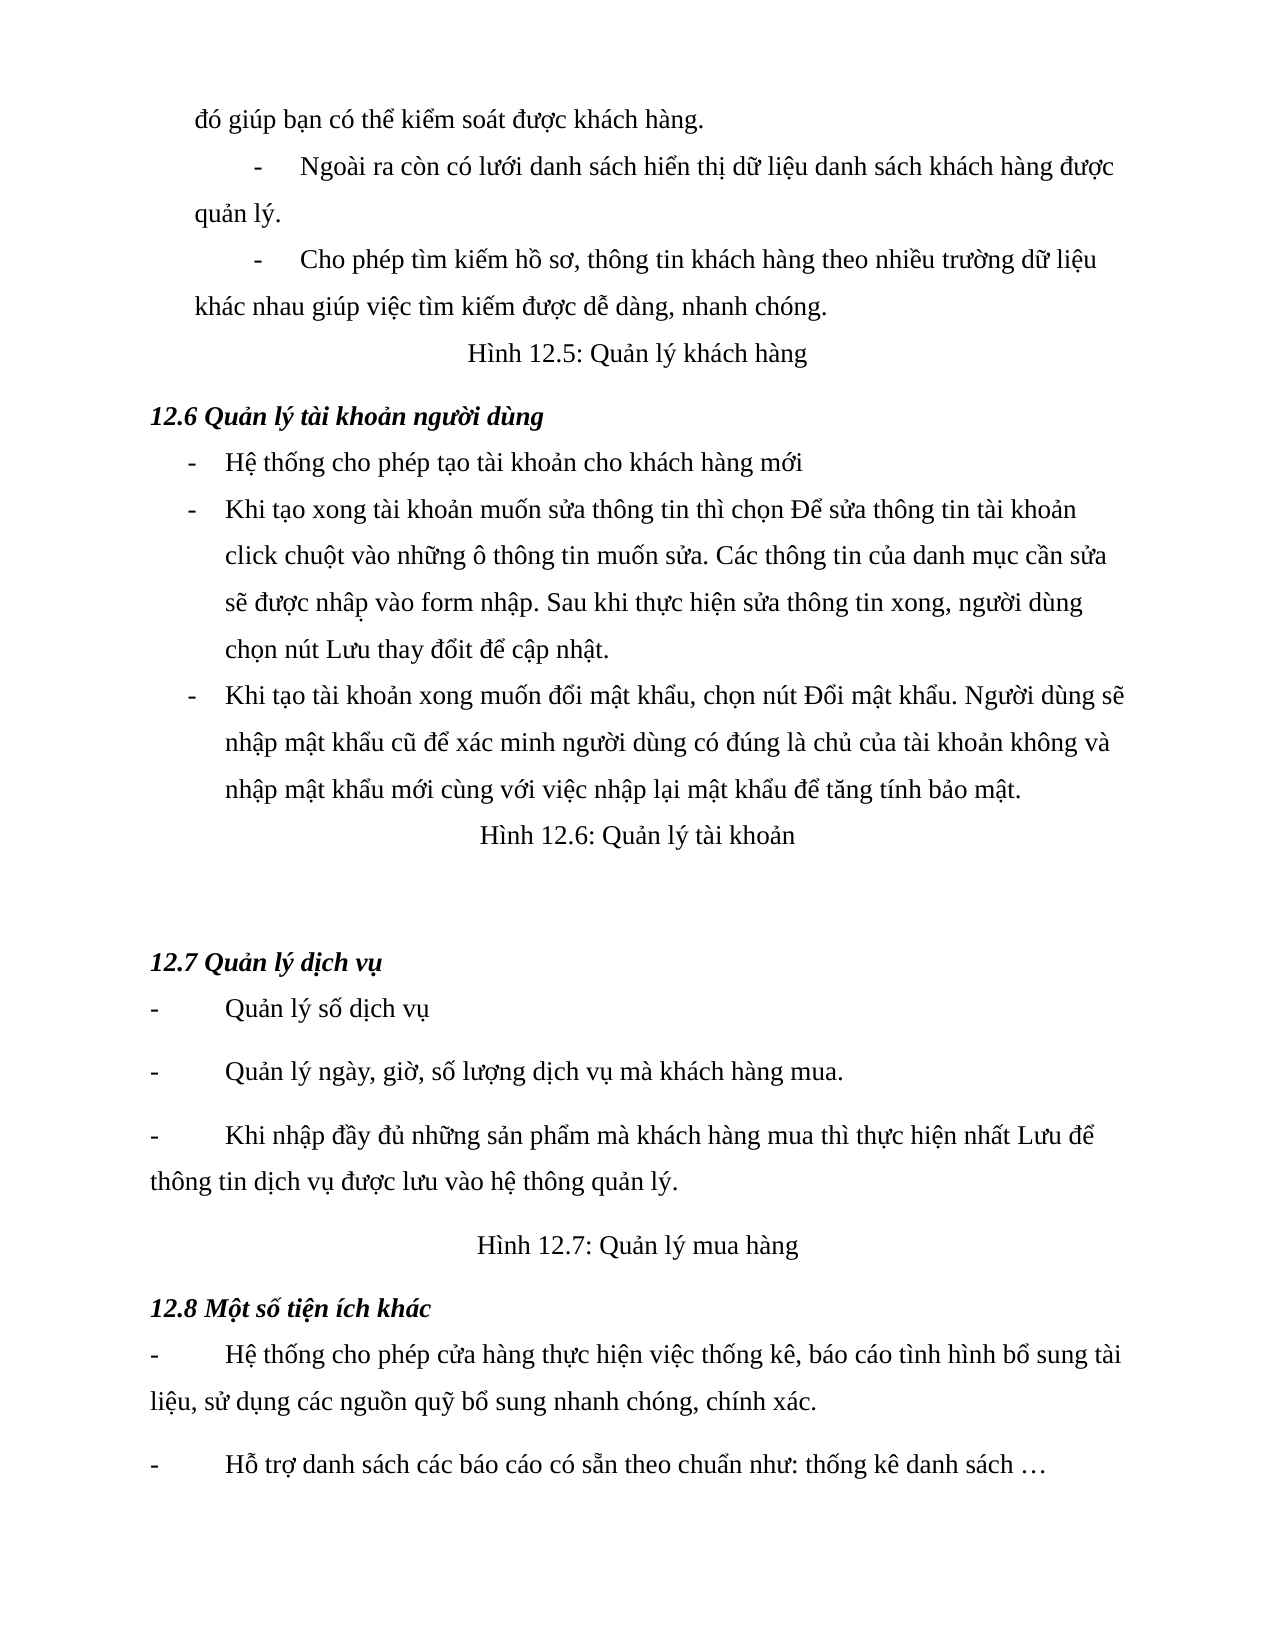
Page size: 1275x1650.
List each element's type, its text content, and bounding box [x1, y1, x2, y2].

text Hình 12.5: Quản lý khách hàng [150, 337, 1125, 368]
text - Quản lý ngày, giờ, số lượng dịch vụ mà khách hàng mua. [150, 1056, 1125, 1087]
list Khi tạo tài khoản xong muốn đổi mật khẩu, chọn nút Đổi mật khẩu. Người dùng sẽ nhập mật khẩu cũ để xác minh người dùng có đúng là chủ của tài khoản không và nhập mật khẩu mới cùng với việc nhập lại mật khẩu để tăng tính bảo mật. [187, 679, 1125, 804]
text - Quản lý số dịch vụ [150, 992, 1125, 1023]
list Hệ thống cho phép tạo tài khoản cho khách hàng mới [187, 446, 1125, 477]
text Hình 12.6: Quản lý tài khoản [150, 819, 1125, 851]
subtitle 12.8 Một số tiện ích khác [150, 1292, 1125, 1323]
text - Hỗ trợ danh sách các báo cáo có sẵn theo chuẩn như: thống kê danh sách … [150, 1448, 1125, 1479]
text - Khi nhập đầy đủ những sản phẩm mà khách hàng mua thì thực hiện nhất Lưu để thông tin dịch vụ được lưu vào hệ thông quản lý. [150, 1119, 1125, 1197]
subtitle 12.6 Quản lý tài khoản người dùng [150, 400, 1125, 431]
list Cho phép tìm kiếm hồ sơ, thông tin khách hàng theo nhiều trường dữ liệu khác nhau giúp việc tìm kiếm được dễ dàng, nhanh chóng. [194, 243, 1125, 321]
text - Hệ thống cho phép cửa hàng thực hiện việc thống kê, báo cáo tình hình bổ sung tài liệu, sử dụng các nguồn quỹ bổ sung nhanh chóng, chính xác. [150, 1338, 1125, 1416]
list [194, 103, 1125, 134]
list Khi tạo xong tài khoản muốn sửa thông tin thì chọn Để sửa thông tin tài khoản click chuột vào những ô thông tin muốn sửa. Các thông tin của danh mục cần sửa sẽ được nhâp̣ vào form nhập. Sau khi thực hiện sửa thông tin xong, người dùng chọn nút Lưu thay đổit để cập nhật. [187, 493, 1125, 664]
subtitle 12.7 Quản lý dịch vụ [150, 946, 1125, 977]
text Hình 12.7: Quản lý mua hàng [150, 1229, 1125, 1260]
list Ngoài ra còn có lưới danh sách hiển thị dữ liệu danh sách khách hàng được quản lý. [194, 150, 1125, 228]
